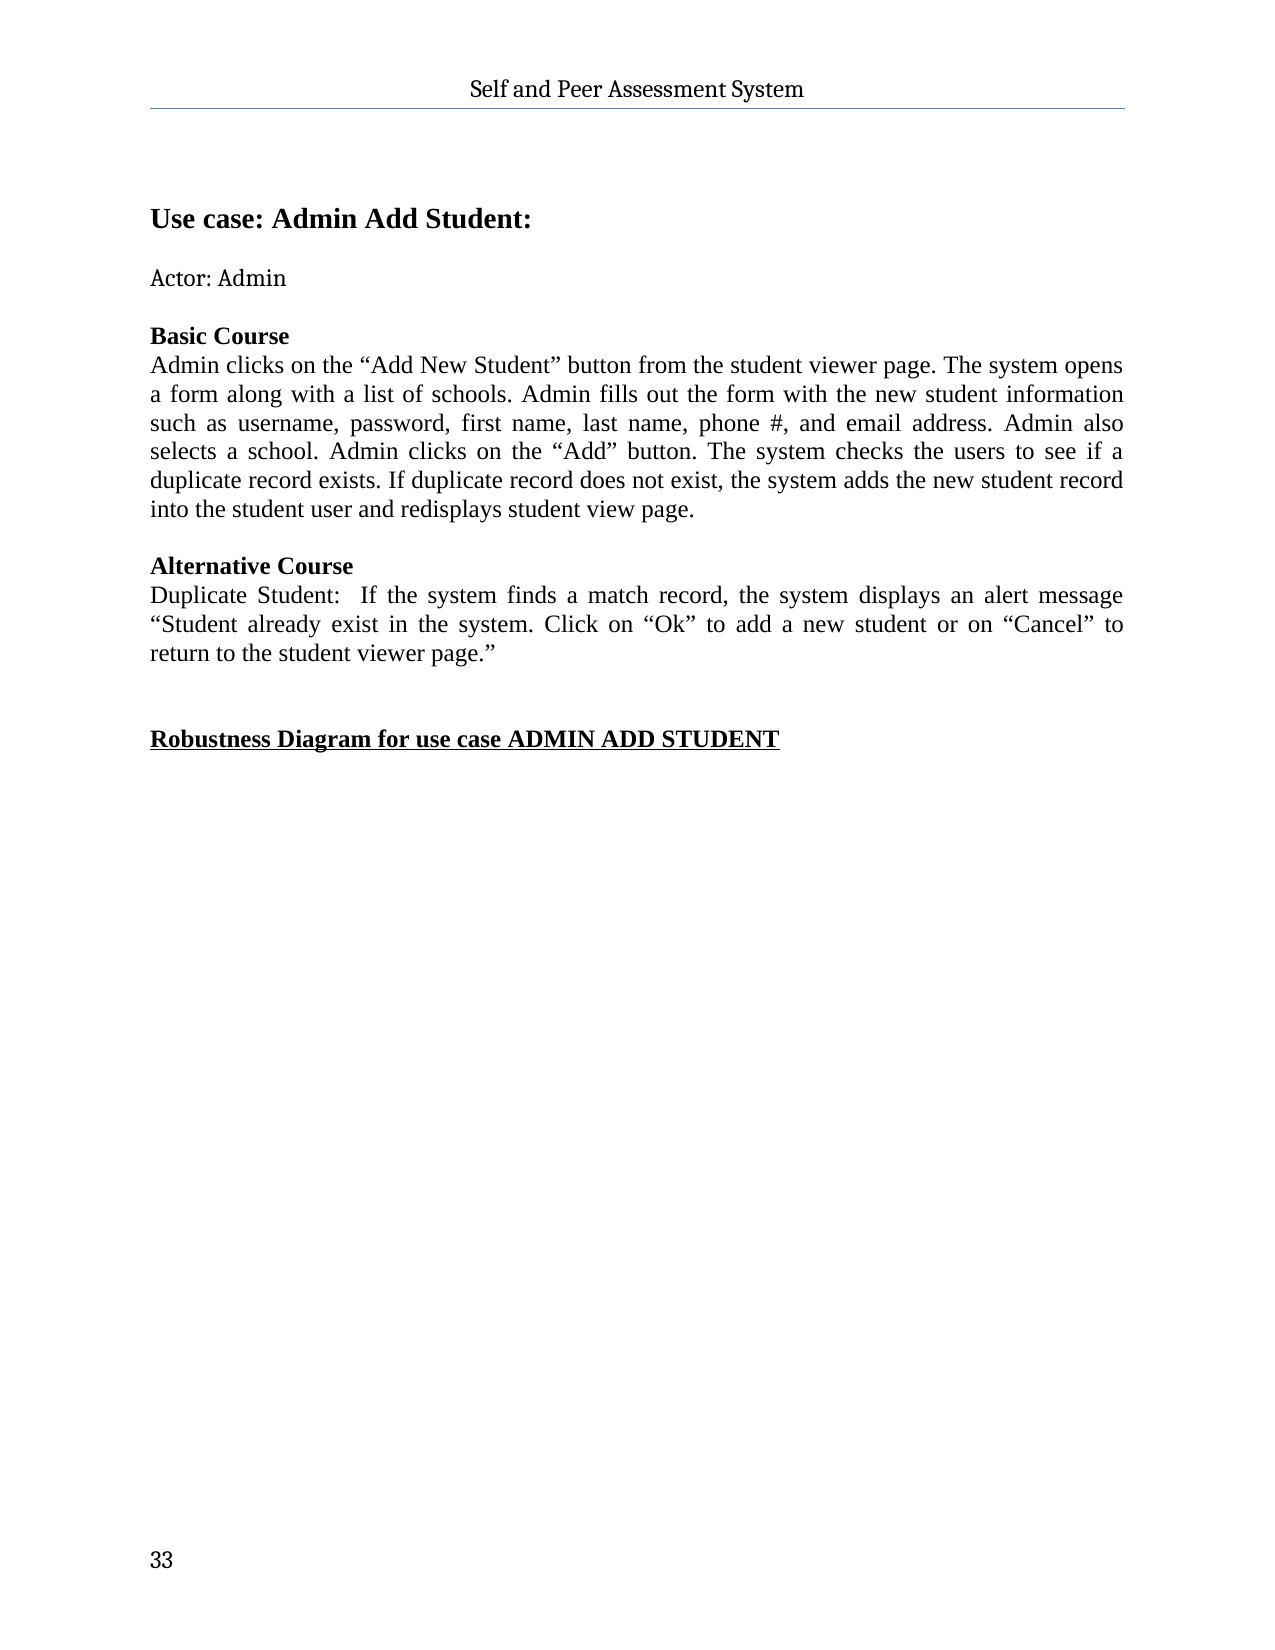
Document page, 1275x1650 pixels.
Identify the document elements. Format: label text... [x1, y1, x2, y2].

text Duplicate Student: If the system finds a match record, the system displays an alert message “Student already exist in the system. Click on “Ok” to add a new student or on “Cancel” to return to the student viewer page.” [150, 580, 1125, 666]
text Basic Course [150, 321, 1125, 350]
text Robustness Diagram for use case ADMIN ADD STUDENT [150, 724, 1125, 753]
text Use case: Admin Add Student: [150, 202, 1125, 235]
text Actor: Admin [150, 264, 1125, 293]
text Alternative Course [150, 551, 1125, 580]
text Admin clicks on the “Add New Student” button from the student viewer page. The system opens a form along with a list of schools. Admin fills out the form with the new student information such as username, password, first name, last name, phone #, and email address. Admin also selects a school. Admin clicks on the “Add” button. The system checks the users to see if a duplicate record exists. If duplicate record does not exist, the system adds the new student record into the student user and redisplays student view page. [150, 350, 1125, 523]
